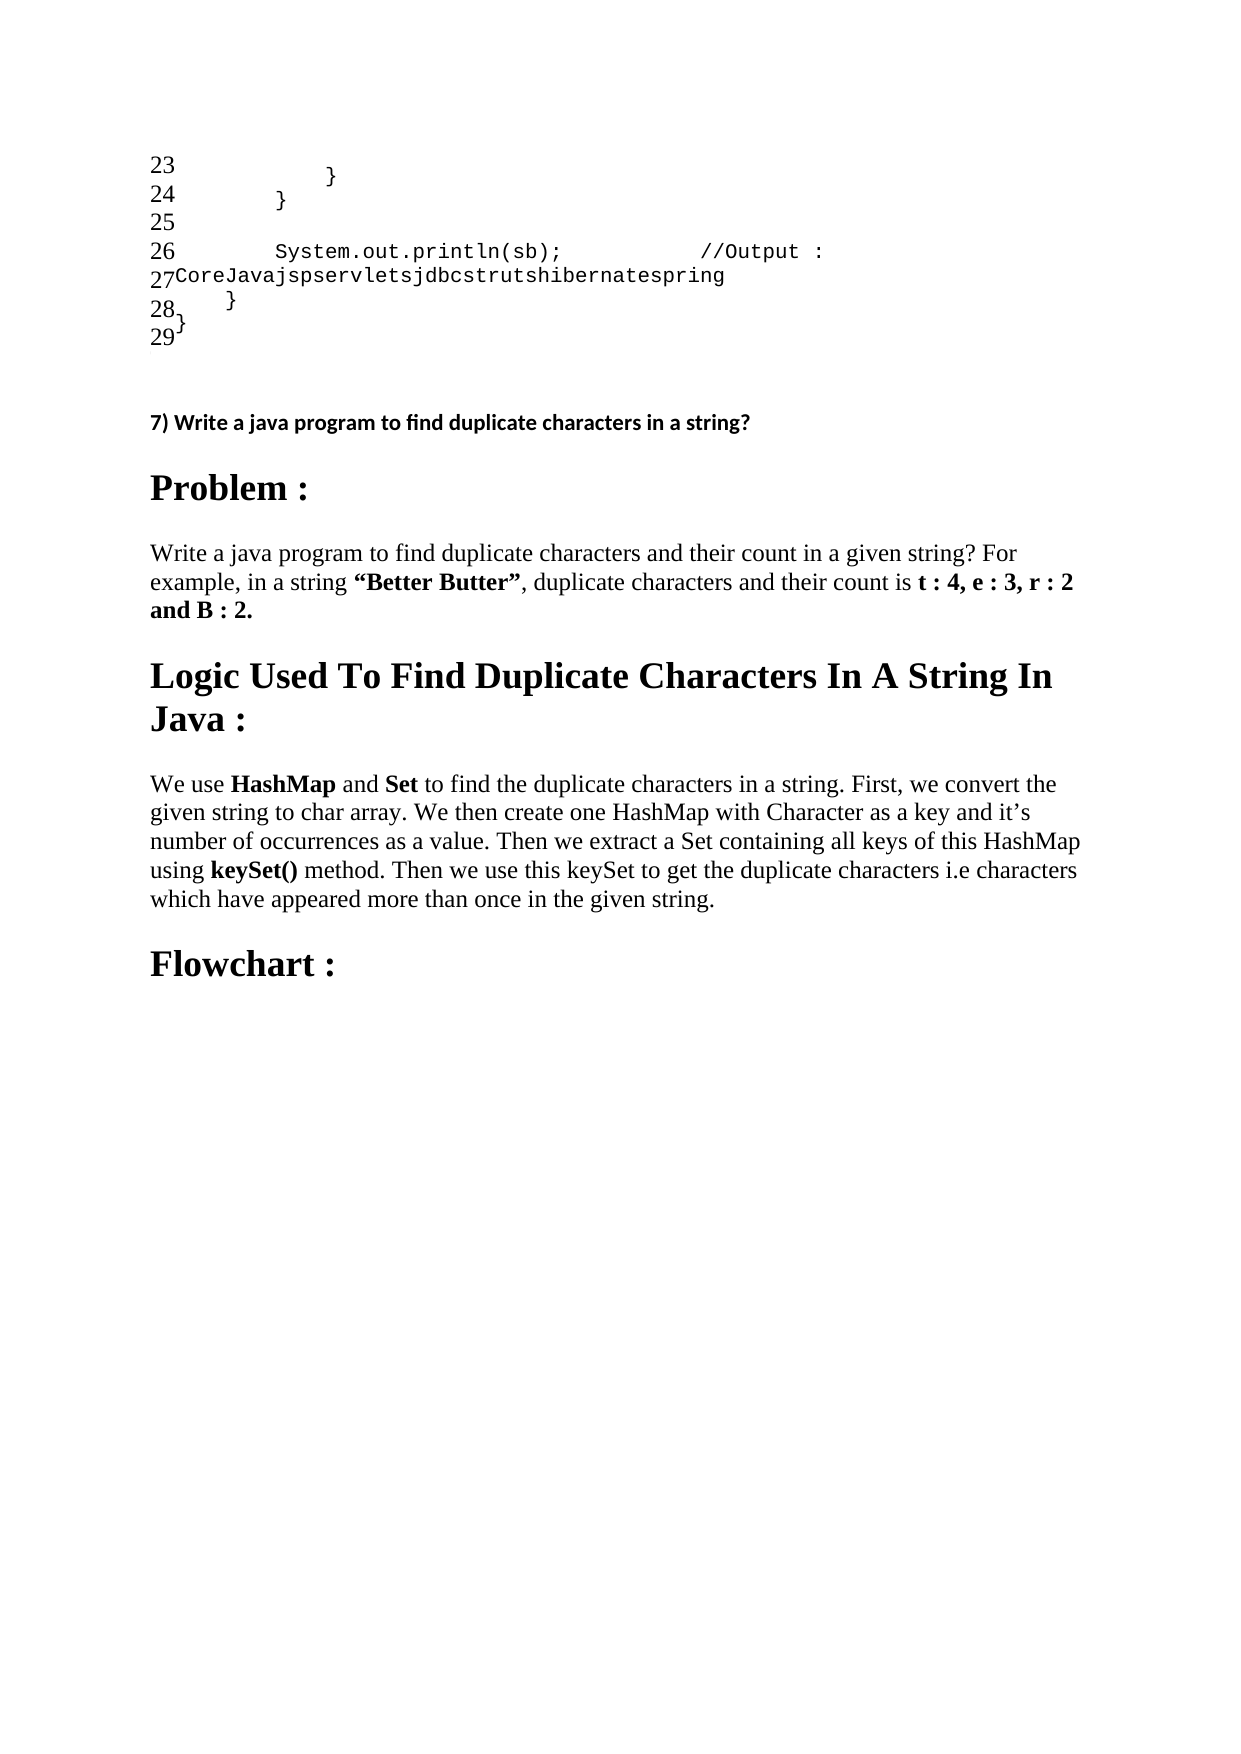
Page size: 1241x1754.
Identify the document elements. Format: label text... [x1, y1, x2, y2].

text 7) Write a java program to find duplicate characters in a string? [150, 408, 1090, 436]
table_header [150, 150, 175, 351]
subtitle Logic Used To Find Duplicate Characters In A String In Java : [150, 653, 1090, 739]
subtitle Problem : [150, 466, 1090, 509]
text Write a java program to find duplicate characters and their count in a given string? For example, in a string “Better Butter”, duplicate characters and their count is t : 4, e : 3, r : 2 and B : 2. [150, 538, 1090, 624]
subtitle Flowchart : [150, 942, 1090, 985]
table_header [175, 150, 1090, 351]
text We use HashMap and Set to find the duplicate characters in a string. First, we convert the given string to char array. We then create one HashMap with Character as a key and it’s number of occurrences as a value. Then we extract a Set containing all keys of this HashMap using keySet() method. Then we use this keySet to get the duplicate characters i.e characters which have appeared more than once in the given string. [150, 769, 1090, 912]
